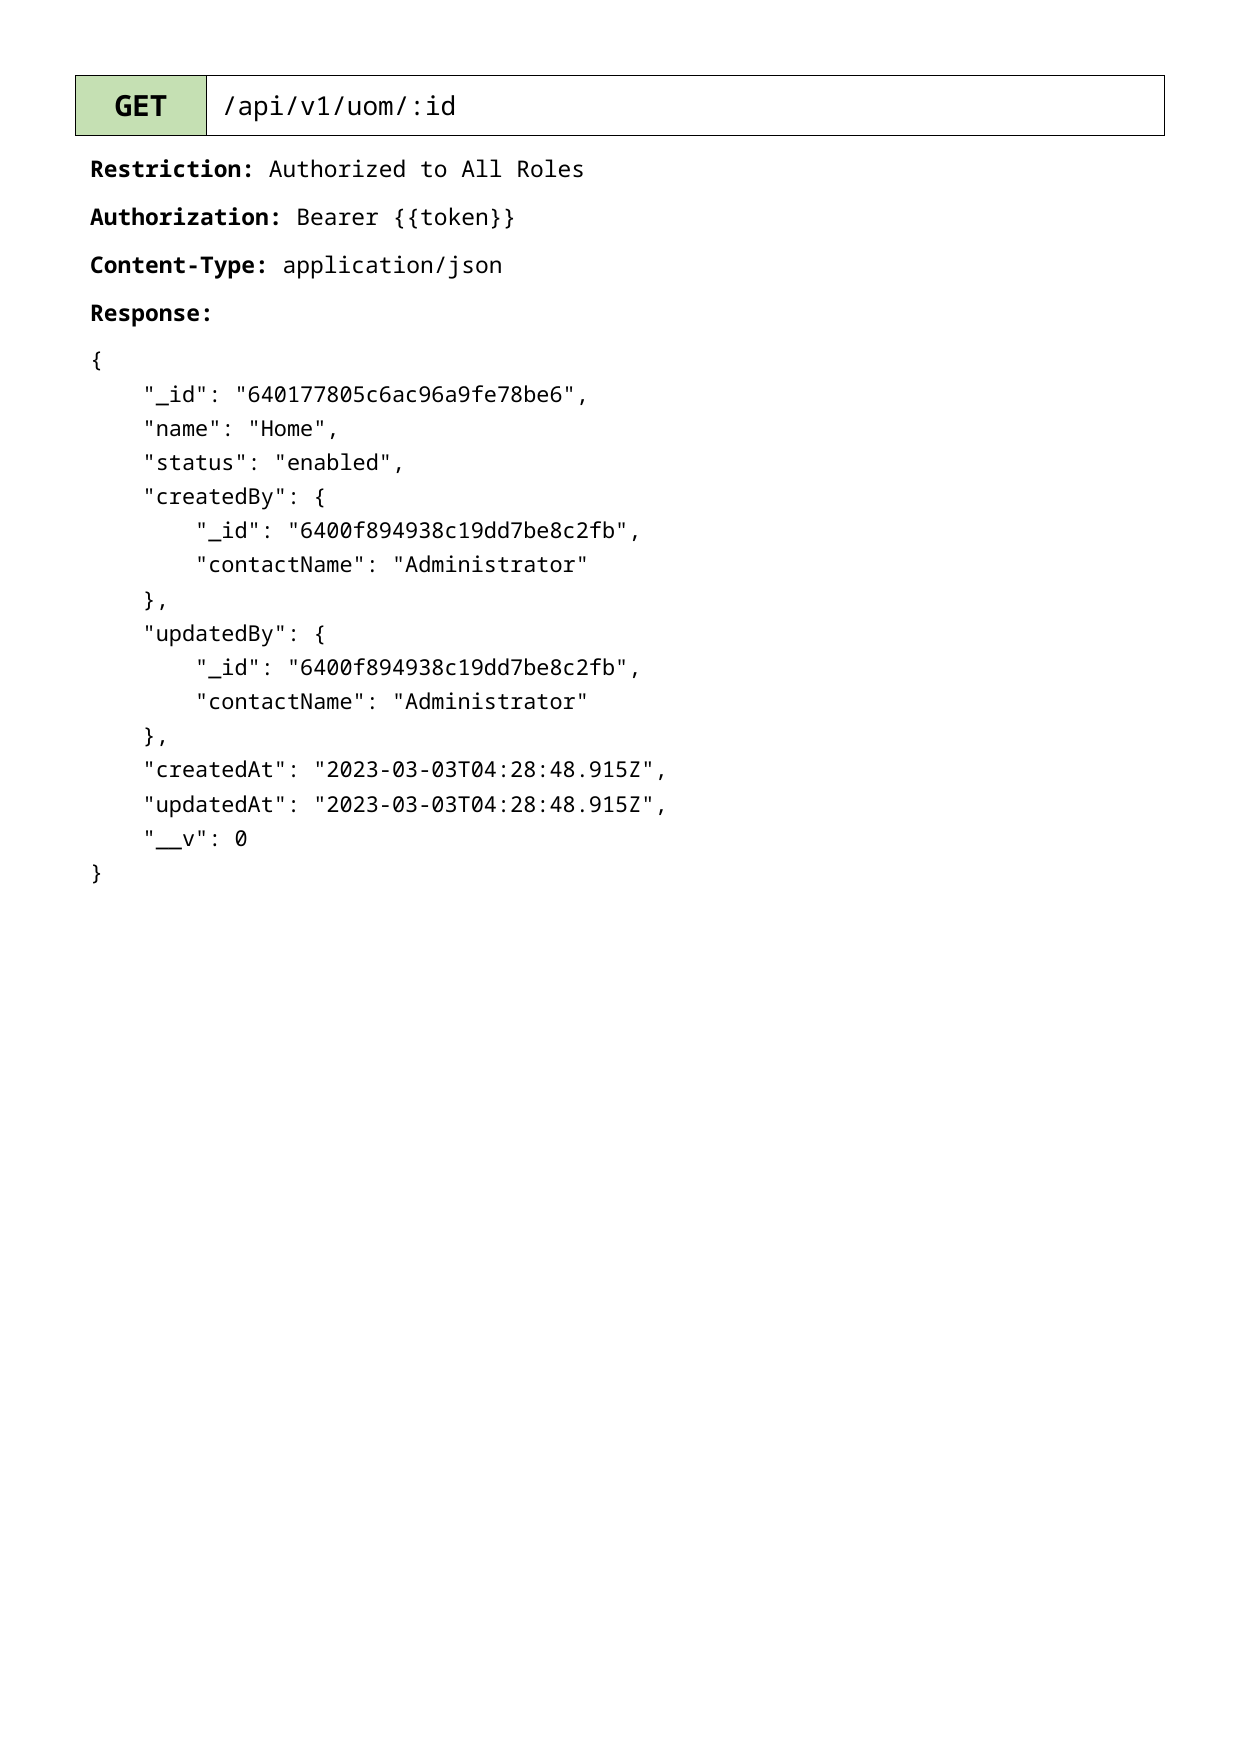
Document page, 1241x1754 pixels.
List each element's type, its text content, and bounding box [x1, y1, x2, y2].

text }, [90, 720, 1165, 750]
text "_id": "640177805c6ac96a9fe78be6", [90, 378, 1165, 408]
text "_id": "6400f894938c19dd7be8c2fb", [90, 652, 1165, 682]
text "updatedAt": "2023-03-03T04:28:48.915Z", [90, 788, 1165, 818]
text "createdAt": "2023-03-03T04:28:48.915Z", [90, 754, 1165, 784]
text } [90, 857, 1165, 887]
text "contactName": "Administrator" [90, 549, 1165, 579]
text }, [90, 583, 1165, 613]
text "contactName": "Administrator" [90, 686, 1165, 716]
text "status": "enabled", [90, 447, 1165, 477]
text "createdBy": { [90, 481, 1165, 511]
table_header /api/v1/uom/:id [207, 76, 1164, 135]
text { [90, 344, 1165, 374]
text "_id": "6400f894938c19dd7be8c2fb", [90, 515, 1165, 545]
text Authorization: Bearer {{token}} [90, 201, 1165, 232]
text "updatedBy": { [90, 618, 1165, 647]
text Response: [90, 296, 1165, 328]
text "name": "Home", [90, 413, 1165, 442]
text Restriction: Authorized to All Roles [90, 153, 1165, 184]
text Content-Type: application/json [90, 248, 1165, 280]
text "__v": 0 [90, 823, 1165, 852]
table_header GET [76, 76, 206, 135]
